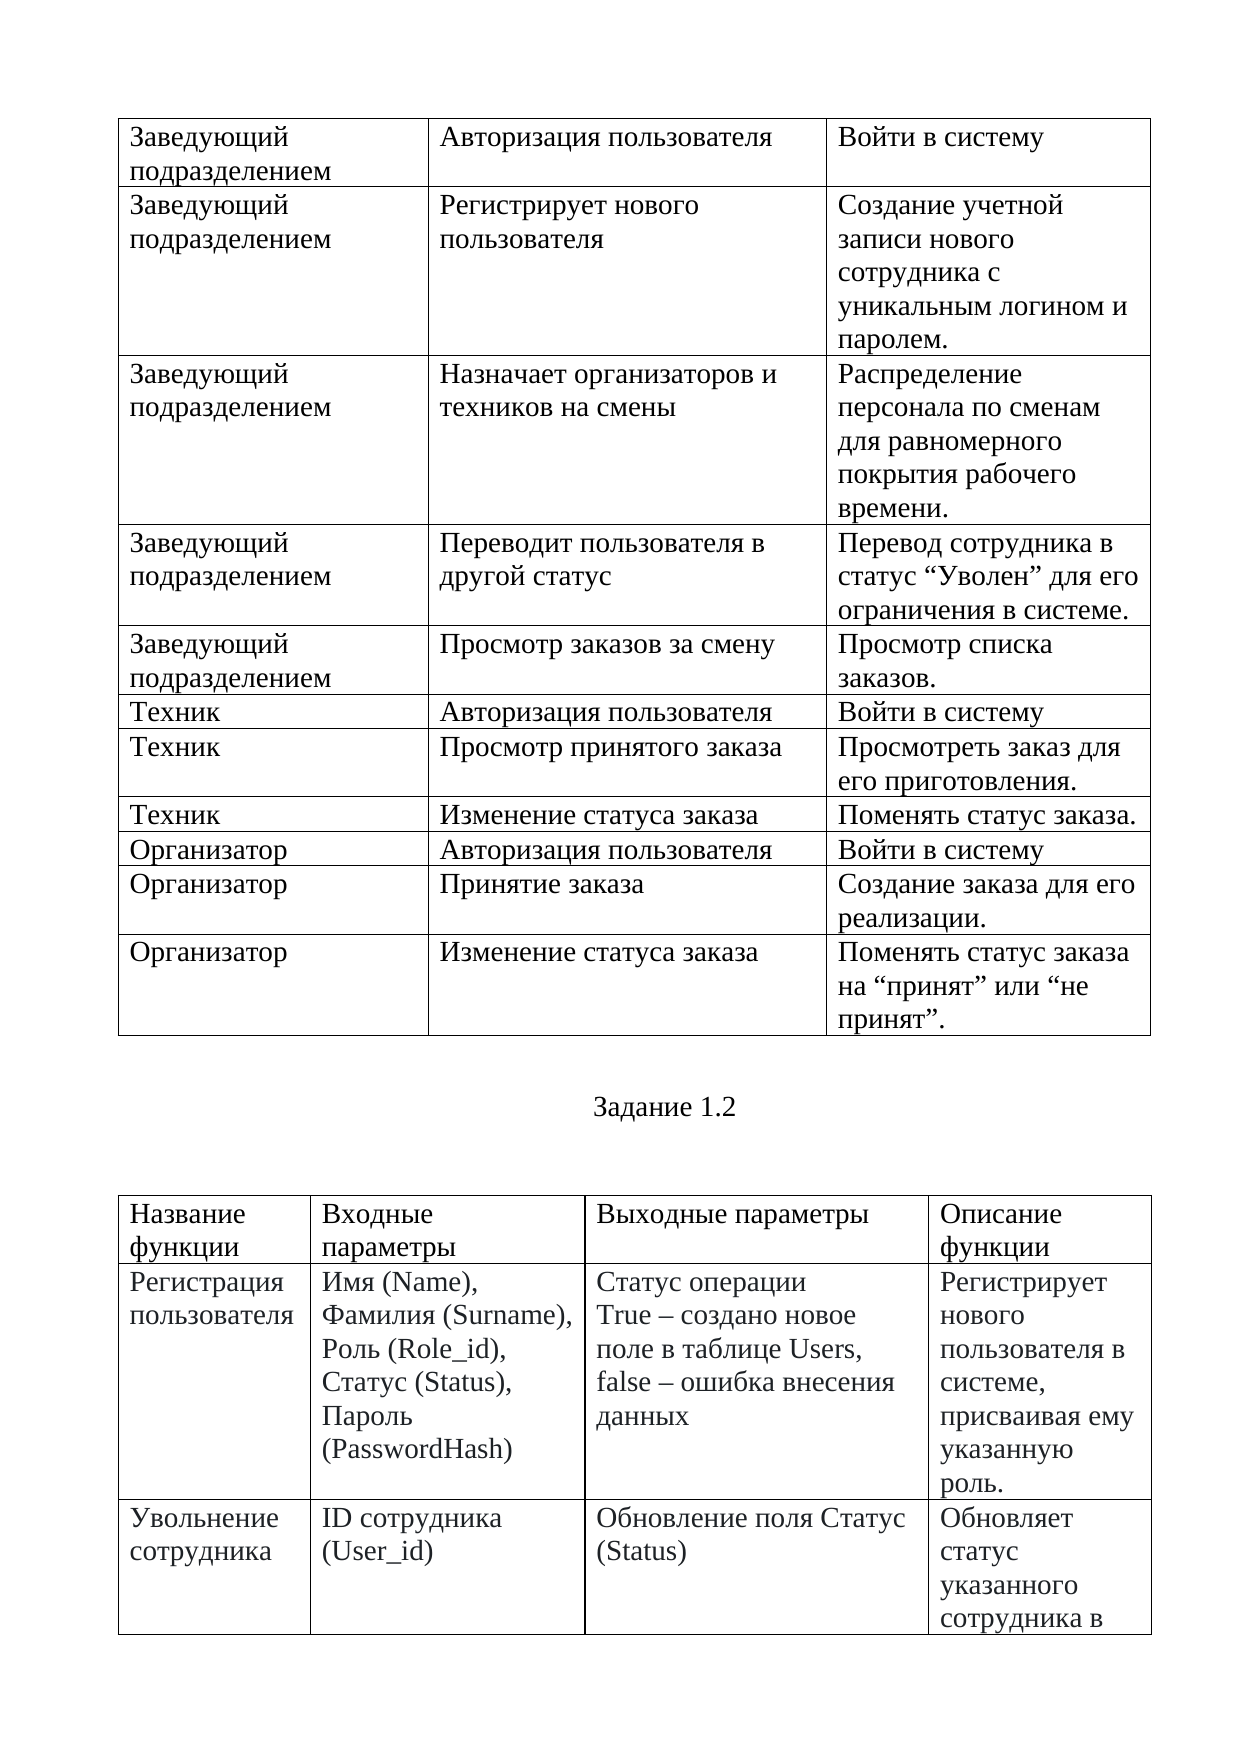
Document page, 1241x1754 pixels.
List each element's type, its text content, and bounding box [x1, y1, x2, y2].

table_cell Техник [119, 695, 428, 728]
table_cell Организатор [119, 832, 428, 865]
table_cell Просмотр принятого заказа [429, 729, 826, 796]
table_cell Заведующий подразделением [119, 187, 428, 355]
table_cell Заведующий подразделением [119, 525, 428, 625]
table_cell Распределение персонала по сменам для равномерного покрытия рабочего времени. [827, 356, 1150, 524]
table_cell Принятие заказа [429, 866, 826, 933]
table_cell Авторизация пользователя [429, 695, 826, 728]
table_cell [586, 1500, 928, 1634]
table_cell Поменять статус заказа на “принят” или “не принят”. [827, 935, 1150, 1035]
text Задание 1.2 [177, 1089, 1152, 1123]
table_cell Перевод сотрудника в статус “Уволен” для его ограничения в системе. [827, 525, 1150, 625]
table_cell Просмотр заказов за смену [429, 626, 826, 693]
table_cell Переводит пользователя в другой статус [429, 525, 826, 625]
table_cell Создание заказа для его реализации. [827, 866, 1150, 933]
table_cell Поменять статус заказа. [827, 797, 1150, 831]
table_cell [311, 1500, 584, 1634]
table_cell Организатор [119, 866, 428, 933]
table_cell Техник [119, 729, 428, 796]
table_header Входные параметры [311, 1196, 584, 1263]
table_cell Войти в систему [827, 119, 1150, 186]
table_cell Войти в систему [827, 832, 1150, 865]
table_cell Регистрация пользователя [119, 1264, 310, 1499]
table_cell Просмотреть заказ для его приготовления. [827, 729, 1150, 796]
table_cell Просмотр списка заказов. [827, 626, 1150, 693]
table_cell Заведующий подразделением [119, 626, 428, 693]
table_cell Создание учетной записи нового сотрудника с уникальным логином и паролем. [827, 187, 1150, 355]
table_cell Техник [119, 797, 428, 831]
table_cell Статус операции True – создано новое поле в таблице Users, false – ошибка внесения данных [586, 1264, 928, 1499]
table_cell Изменение статуса заказа [429, 797, 826, 831]
table_cell Назначает организаторов и техников на смены [429, 356, 826, 524]
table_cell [119, 1500, 310, 1634]
table_cell Заведующий подразделением [119, 119, 428, 186]
table_cell Имя (Name), Фамилия (Surname), Роль (Role_id), Статус (Status), Пароль (PasswordHash) [311, 1264, 584, 1499]
table_cell Авторизация пользователя [429, 832, 826, 865]
table_cell Войти в систему [827, 695, 1150, 728]
table_cell Заведующий подразделением [119, 356, 428, 524]
table_cell Организатор [119, 935, 428, 1035]
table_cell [929, 1500, 1151, 1634]
table_cell Регистрирует нового пользователя [429, 187, 826, 355]
table_header Описание функции [929, 1196, 1151, 1263]
table_cell Регистрирует нового пользователя в системе, присваивая ему указанную роль. [929, 1264, 1151, 1499]
table_cell Авторизация пользователя [429, 119, 826, 186]
table_header Выходные параметры [586, 1196, 928, 1263]
table_cell Изменение статуса заказа [429, 935, 826, 1035]
table_header Название функции [119, 1196, 310, 1263]
